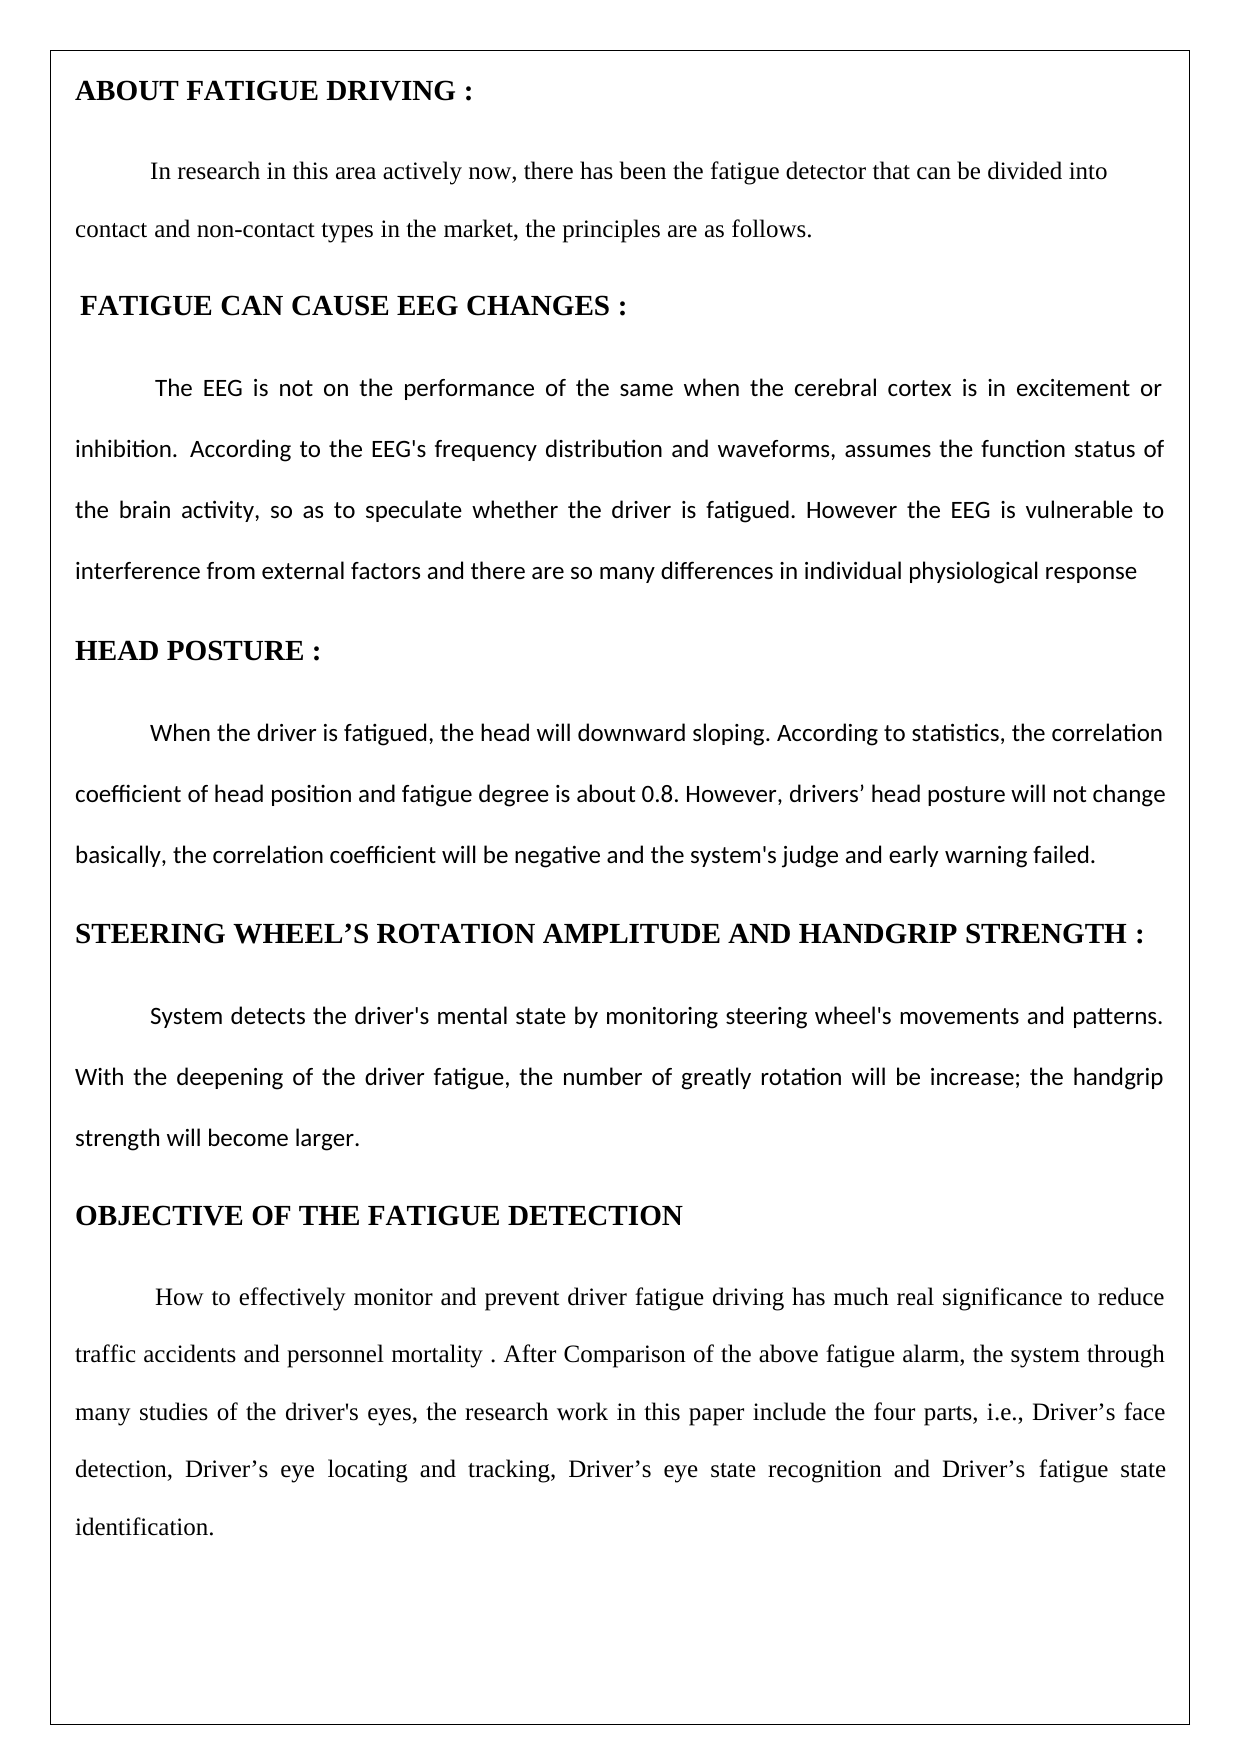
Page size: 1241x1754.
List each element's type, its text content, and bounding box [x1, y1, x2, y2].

text The EEG is not on the performance of the same when the cerebral cortex is in excitement or inhibition. According to the EEG's frequency distribution and waveforms, assumes the function status of the brain activity, so as to speculate whether the driver is fatigued. However the EEG is vulnerable to interference from external factors and there are so many differences in individual physiological response [75, 372, 1165, 586]
subtitle HEAD POSTURE : [75, 633, 1178, 667]
subtitle OBJECTIVE OF THE FATIGUE DETECTION [75, 1198, 1178, 1232]
text In research in this area actively now, there has been the fatigue detector that can be divided into contact and non-contact types in the market, the principles are as follows. [75, 156, 1135, 243]
text System detects the driver's mental state by monitoring steering wheel's movements and patterns. With the deepening of the driver fatigue, the number of greatly rotation will be increase; the handgrip strength will become larger. [75, 1000, 1165, 1152]
subtitle STEERING WHEEL’S ROTATION AMPLITUDE AND HANDGRIP STRENGTH : [75, 916, 1178, 949]
subtitle ABOUT FATIGUE DRIVING : [75, 73, 1178, 106]
subtitle FATIGUE CAN CAUSE EEG CHANGES : [80, 288, 1178, 322]
text When the driver is fatigued, the head will downward sloping. According to statistics, the correlation coefficient of head position and fatigue degree is about 0.8. However, drivers’ head posture will not change basically, the correlation coefficient will be negative and the system's judge and early warning failed. [75, 717, 1166, 870]
text How to effectively monitor and prevent driver fatigue driving has much real significance to reduce traffic accidents and personnel mortality . After Comparison of the above fatigue alarm, the system through many studies of the driver's eyes, the research work in this paper include the four parts, i.e., Driver’s face detection, Driver’s eye locating and tracking, Driver’s eye state recognition and Driver’s fatigue state identification. [75, 1282, 1166, 1541]
